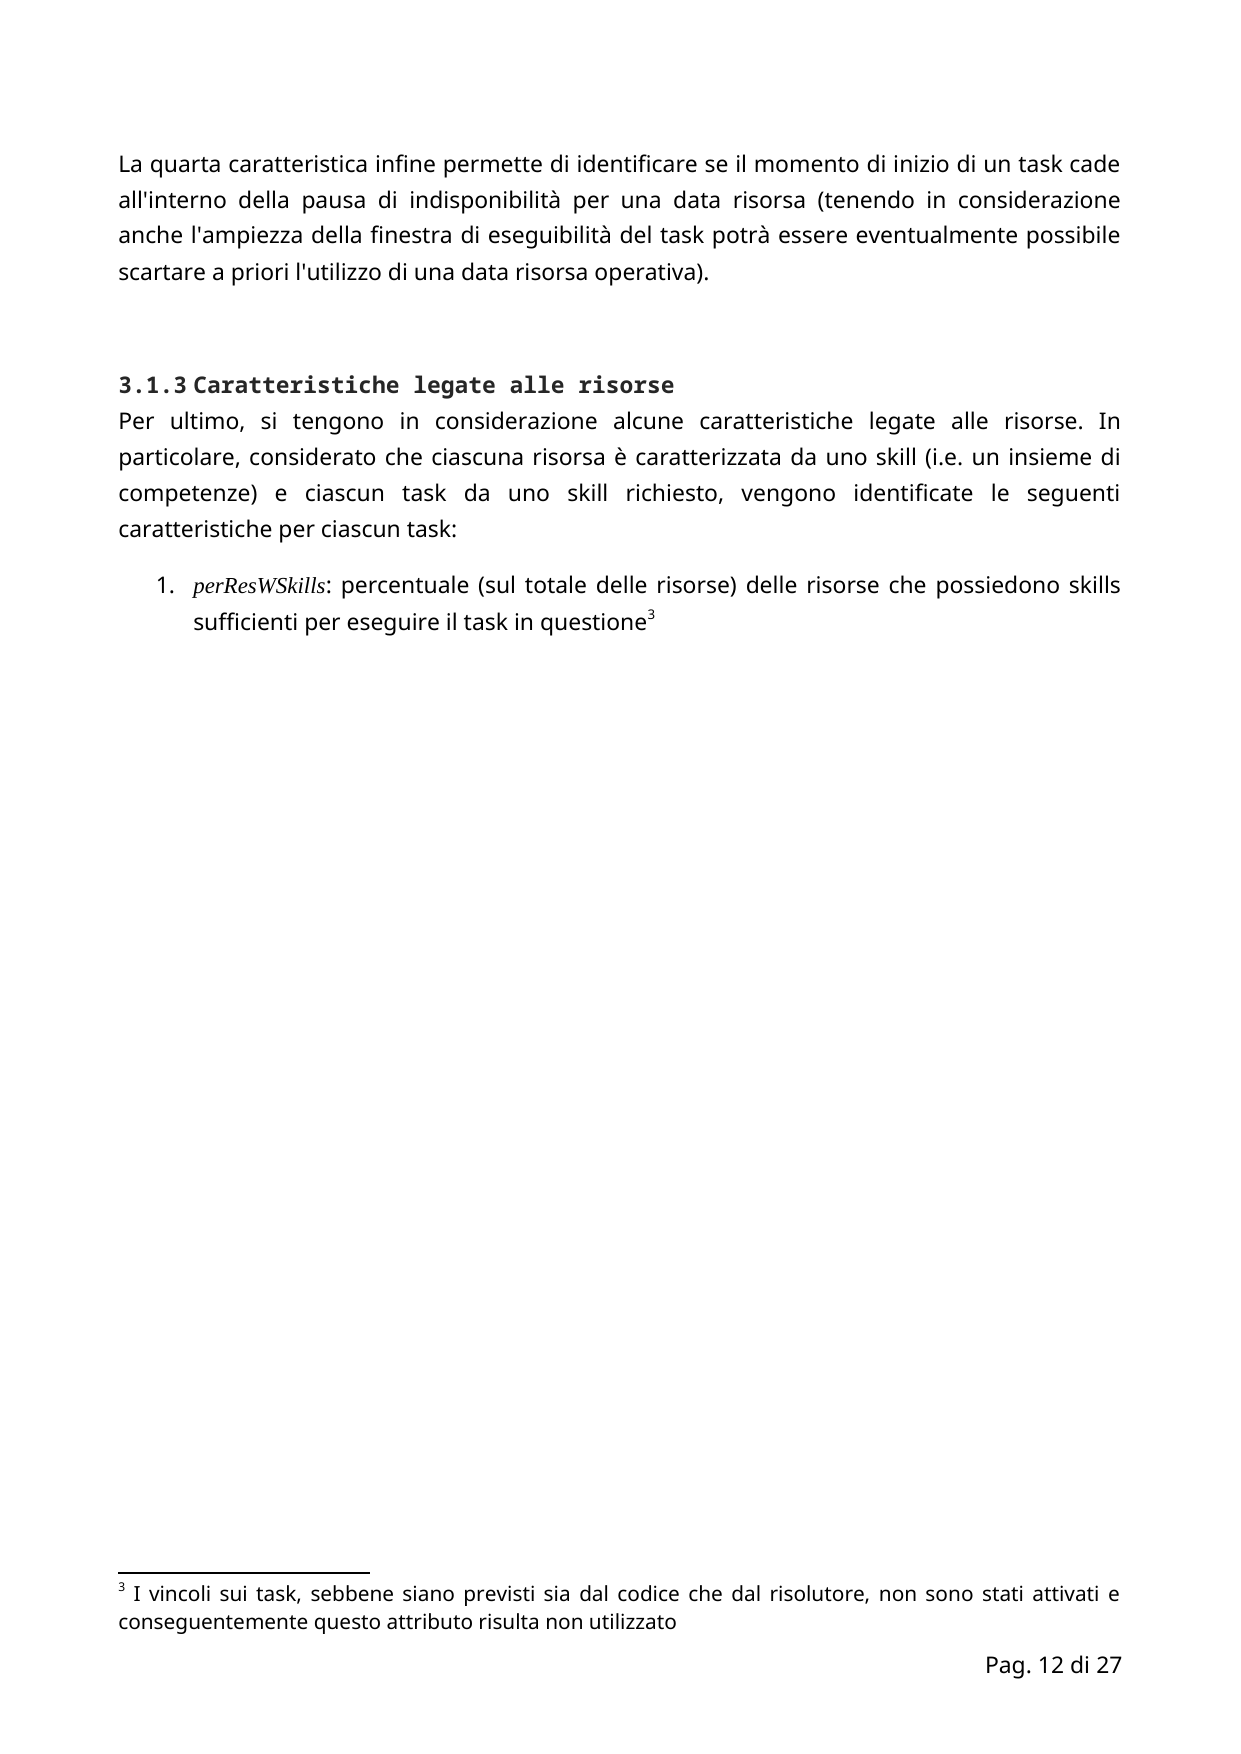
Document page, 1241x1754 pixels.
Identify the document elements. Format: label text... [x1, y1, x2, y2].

list perResWSkills: percentuale (sul totale delle risorse) delle risorse che possiedono skills sufficienti per eseguire il task in questione [156, 569, 1122, 637]
text La quarta caratteristica infine permette di identificare se il momento di inizio di un task cade all'interno della pausa di indisponibilità per una data risorsa (tenendo in considerazione anche l'ampiezza della finestra di eseguibilità del task potrà essere eventualmente possibile scartare a priori l'utilizzo di una data risorsa operativa). [118, 148, 1122, 287]
subtitle Caratteristiche legate alle risorse [118, 369, 1122, 400]
text Per ultimo, si tengono in considerazione alcune caratteristiche legate alle risorse. In particolare, considerato che ciascuna risorsa è caratterizzata da uno skill (i.e. un insieme di competenze) e ciascun task da uno skill richiesto, vengono identificate le seguenti caratteristiche per ciascun task: [118, 405, 1122, 544]
